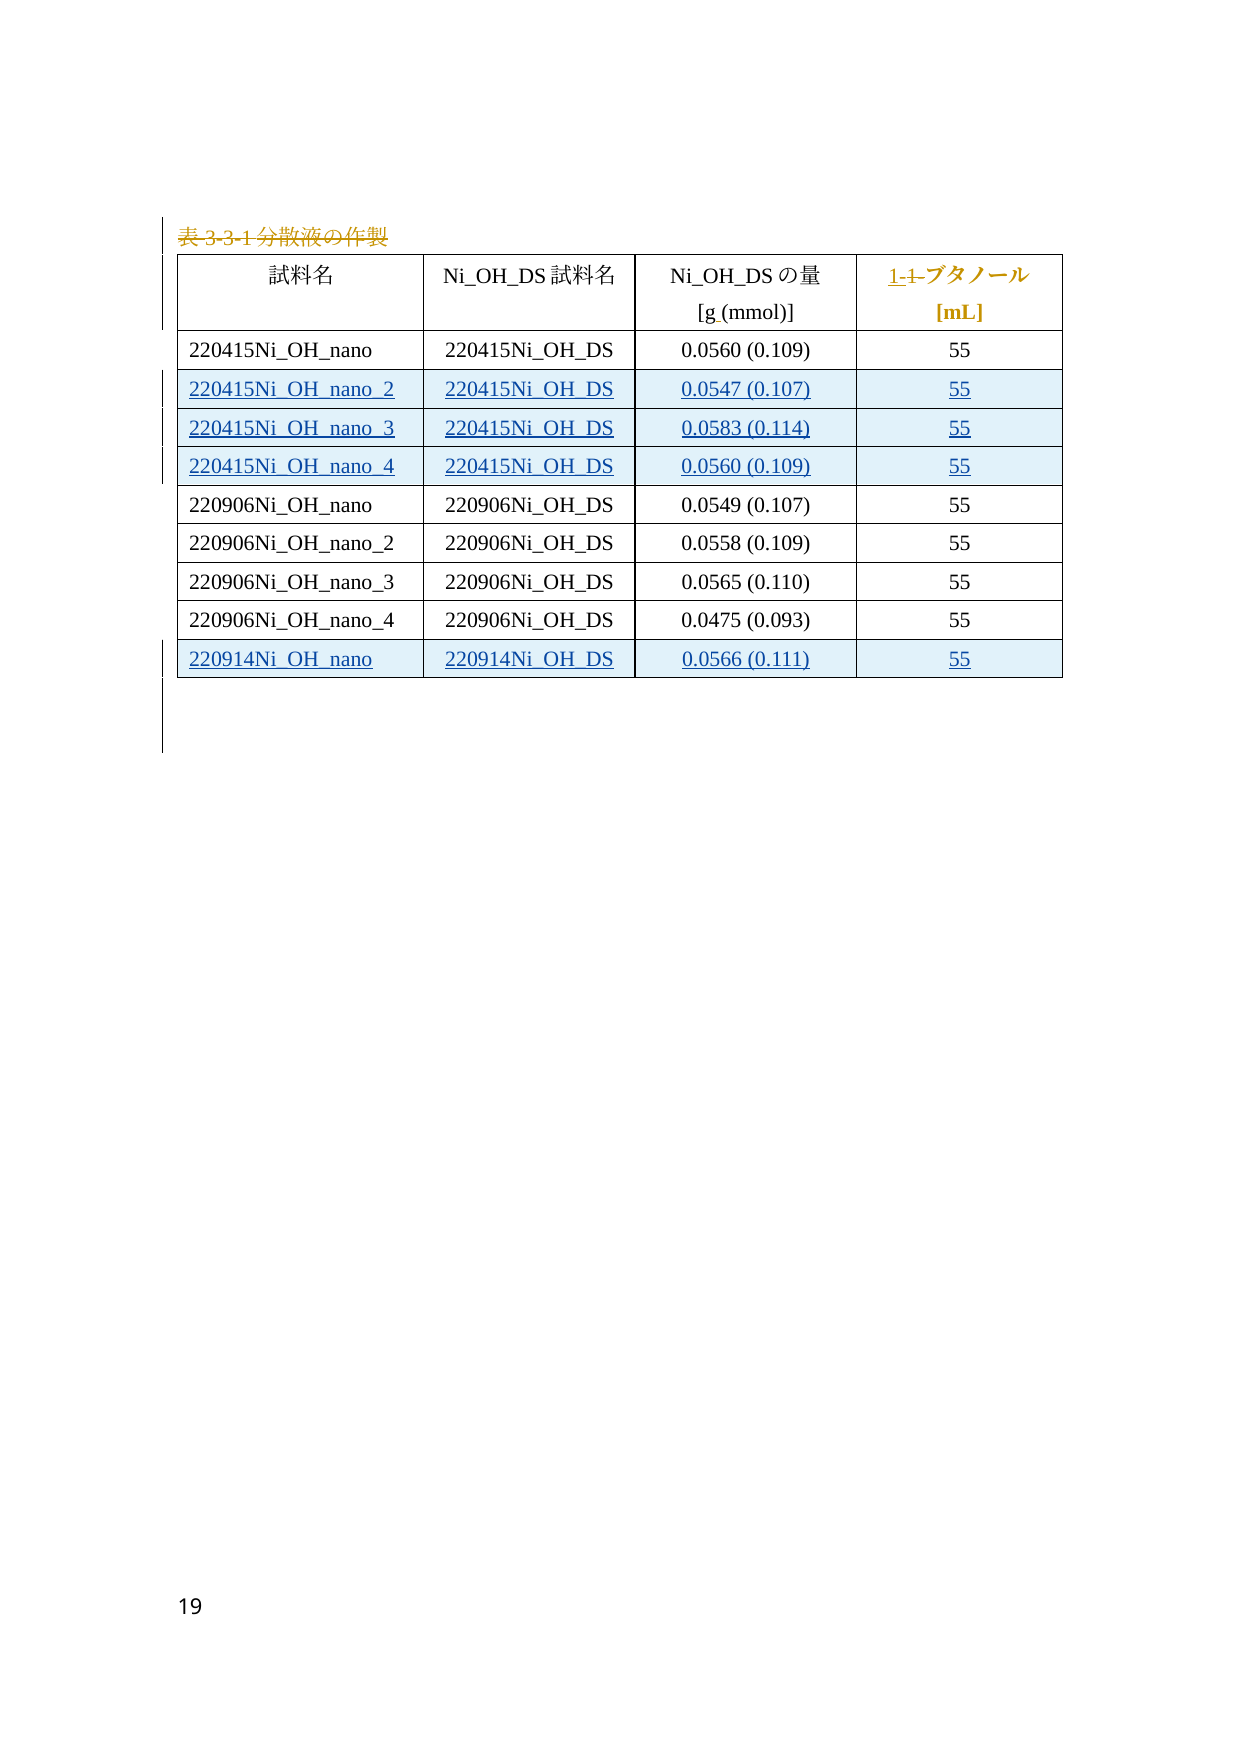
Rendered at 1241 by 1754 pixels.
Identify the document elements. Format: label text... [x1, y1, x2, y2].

table_cell 220906Ni_OH_DS [424, 524, 634, 562]
table_header 試料名 [178, 255, 423, 330]
table_cell 220906Ni_OH_nano_4 [178, 601, 423, 639]
table_cell 220906Ni_OH_nano_3 [178, 563, 423, 600]
table_cell 55 [857, 601, 1062, 639]
table_cell 55 [857, 524, 1062, 562]
table_cell 55 [857, 486, 1062, 523]
table_cell 220906Ni_OH_nano [178, 486, 423, 523]
table_header Ni_OH_DSの量 [g(mmol)] [636, 255, 856, 330]
table_cell 220906Ni_OH_DS [424, 486, 634, 523]
table_cell 0.0565 (0.110) [636, 563, 856, 600]
table_cell 0.0558 (0.109) [636, 524, 856, 562]
table_cell 0.0549 (0.107) [636, 486, 856, 523]
table_header ブタノール [mL] [857, 255, 1062, 330]
table_cell 220906Ni_OH_DS [424, 601, 634, 639]
table_cell 220906Ni_OH_DS [424, 563, 634, 600]
table_cell 0.0560 (0.109) [636, 331, 856, 369]
table_cell 220415Ni_OH_nano [178, 331, 423, 369]
table_cell 55 [857, 563, 1062, 600]
table_cell 0.0475 (0.093) [636, 601, 856, 639]
table_cell 220906Ni_OH_nano_2 [178, 524, 423, 562]
table_cell 55 [857, 331, 1062, 369]
table_cell 220415Ni_OH_DS [424, 331, 634, 369]
table_header Ni_OH_DS試料名 [424, 255, 634, 330]
